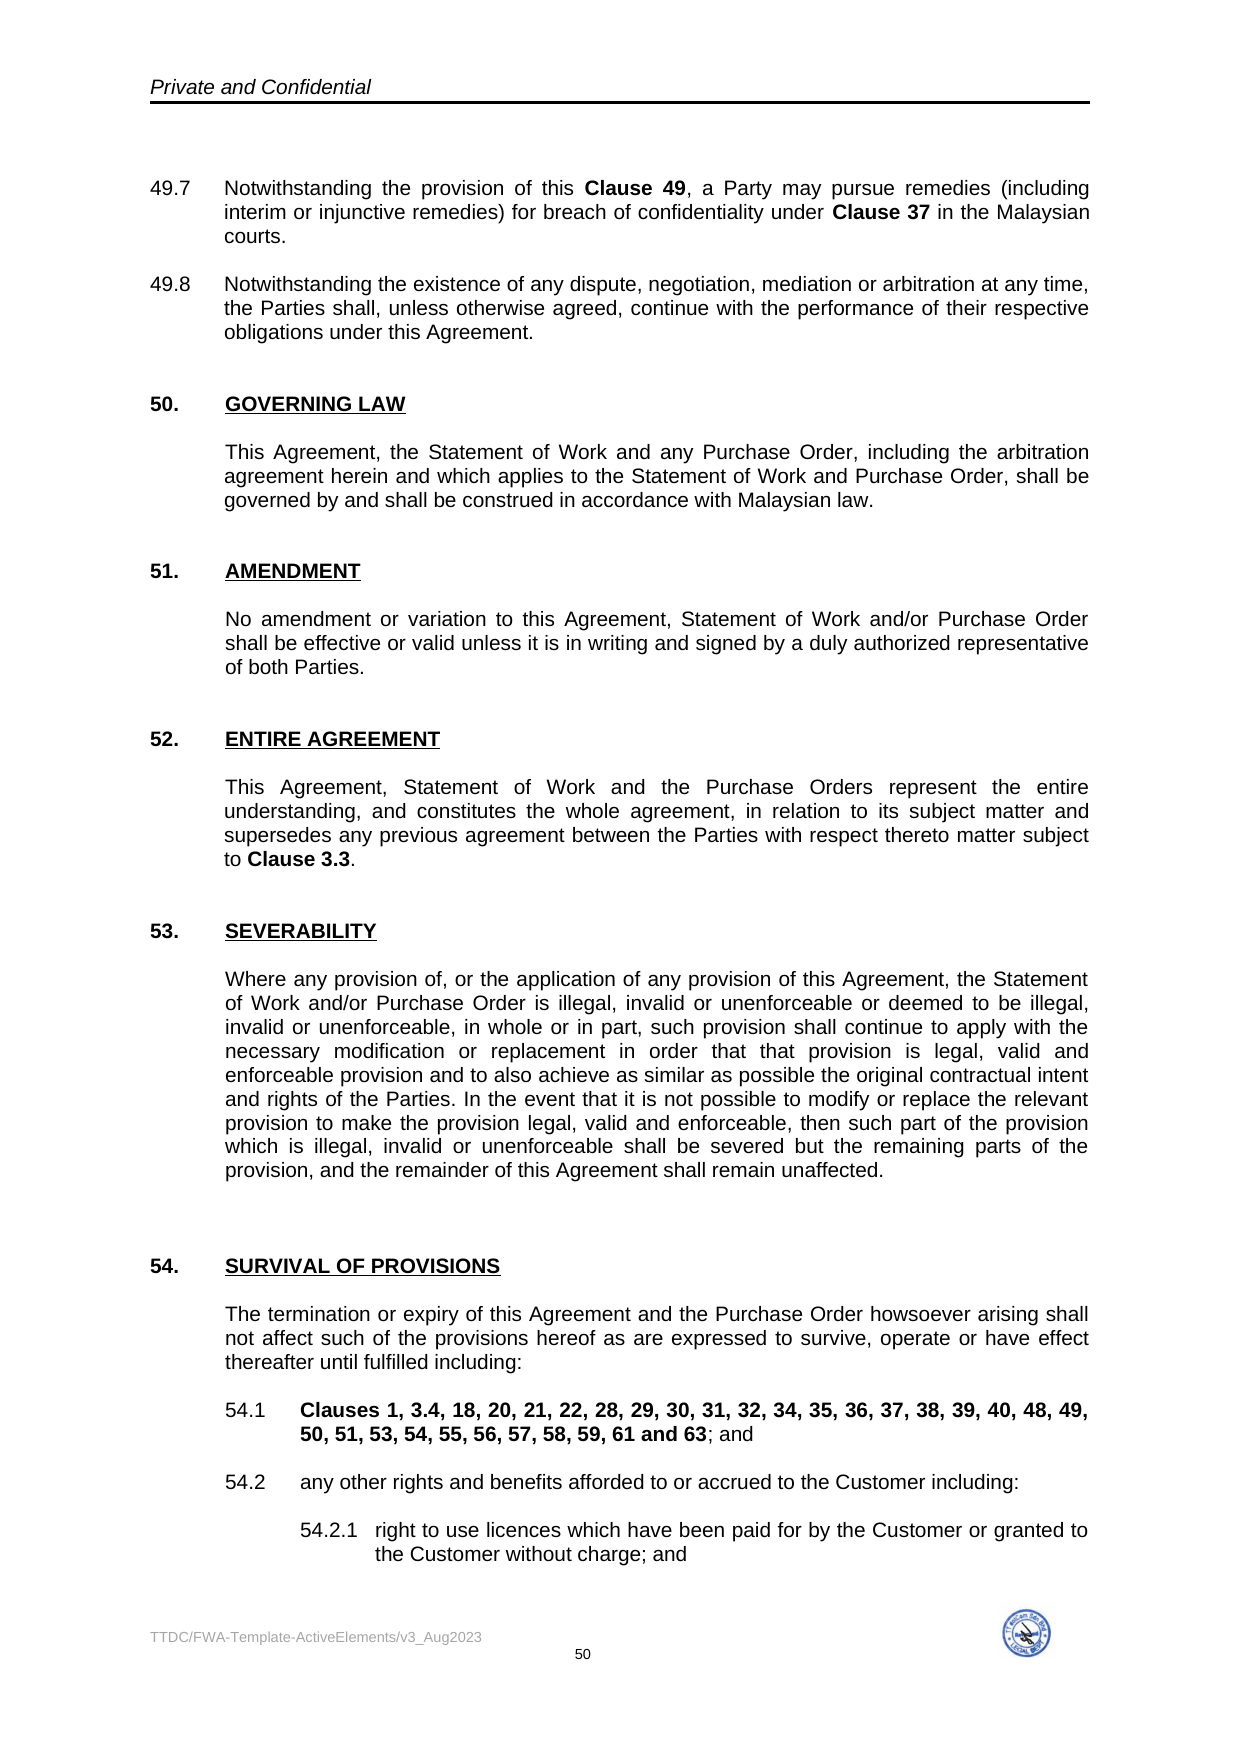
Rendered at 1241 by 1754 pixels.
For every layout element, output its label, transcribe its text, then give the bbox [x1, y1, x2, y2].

subtitle 53. SEVERABILITY [150, 919, 1090, 943]
text This Agreement, Statement of Work and the Purchase Orders represent the entire understanding, and constitutes the whole agreement, in relation to its subject matter and supersedes any previous agreement between the Parties with respect thereto matter subject to Clause 3.3. [224, 775, 1090, 871]
subtitle 51. AMENDMENT [150, 559, 1090, 583]
text 54.2 any other rights and benefits afforded to or accrued to the Customer including: [225, 1470, 1090, 1494]
picture [999, 1603, 1056, 1658]
subtitle 50. GOVERNING LAW [150, 392, 1090, 416]
text No amendment or variation to this Agreement, Statement of Work and/or Purchase Order shall be effective or valid unless it is in writing and signed by a duly authorized representative of both Parties. [150, 607, 1090, 679]
text 49.8 Notwithstanding the existence of any dispute, negotiation, mediation or arbitration at any time, the Parties shall, unless otherwise agreed, continue with the performance of their respective obligations under this Agreement. [150, 272, 1090, 344]
text Where any provision of, or the application of any provision of this Agreement, the Statement of Work and/or Purchase Order is illegal, invalid or unenforceable or deemed to be illegal, invalid or unenforceable, in whole or in part, such provision shall continue to apply with the necessary modification or replacement in order that that provision is legal, valid and enforceable provision and to also achieve as similar as possible the original contractual intent and rights of the Parties. In the event that it is not possible to modify or replace the relevant provision to make the provision legal, valid and enforceable, then such part of the provision which is illegal, invalid or unenforceable shall be severed but the remaining parts of the provision, and the remainder of this Agreement shall remain unaffected. [150, 967, 1090, 1182]
text 54.1 Clauses 1, 3.4, 18, 20, 21, 22, 28, 29, 30, 31, 32, 34, 35, 36, 37, 38, 39, 40, 48, 49, 50, 51, 53, 54, 55, 56, 57, 58, 59, 61 and 63; and [225, 1398, 1090, 1446]
text This Agreement, the Statement of Work and any Purchase Order, including the arbitration agreement herein and which applies to the Statement of Work and Purchase Order, shall be governed by and shall be construed in accordance with Malaysian law. [224, 439, 1090, 511]
subtitle 52. ENTIRE AGREEMENT [150, 727, 1090, 751]
text 54.2.1 right to use licences which have been paid for by the Customer or granted to the Customer without charge; and [300, 1518, 1090, 1566]
subtitle 54. SURVIVAL OF PROVISIONS [150, 1254, 1090, 1278]
text 49.7 Notwithstanding the provision of this Clause 49, a Party may pursue remedies (including interim or injunctive remedies) for breach of confidentiality under Clause 37 in the Malaysian courts. [150, 176, 1090, 248]
text The termination or expiry of this Agreement and the Purchase Order howsoever arising shall not affect such of the provisions hereof as are expressed to survive, operate or have effect thereafter until fulfilled including: [225, 1302, 1090, 1374]
